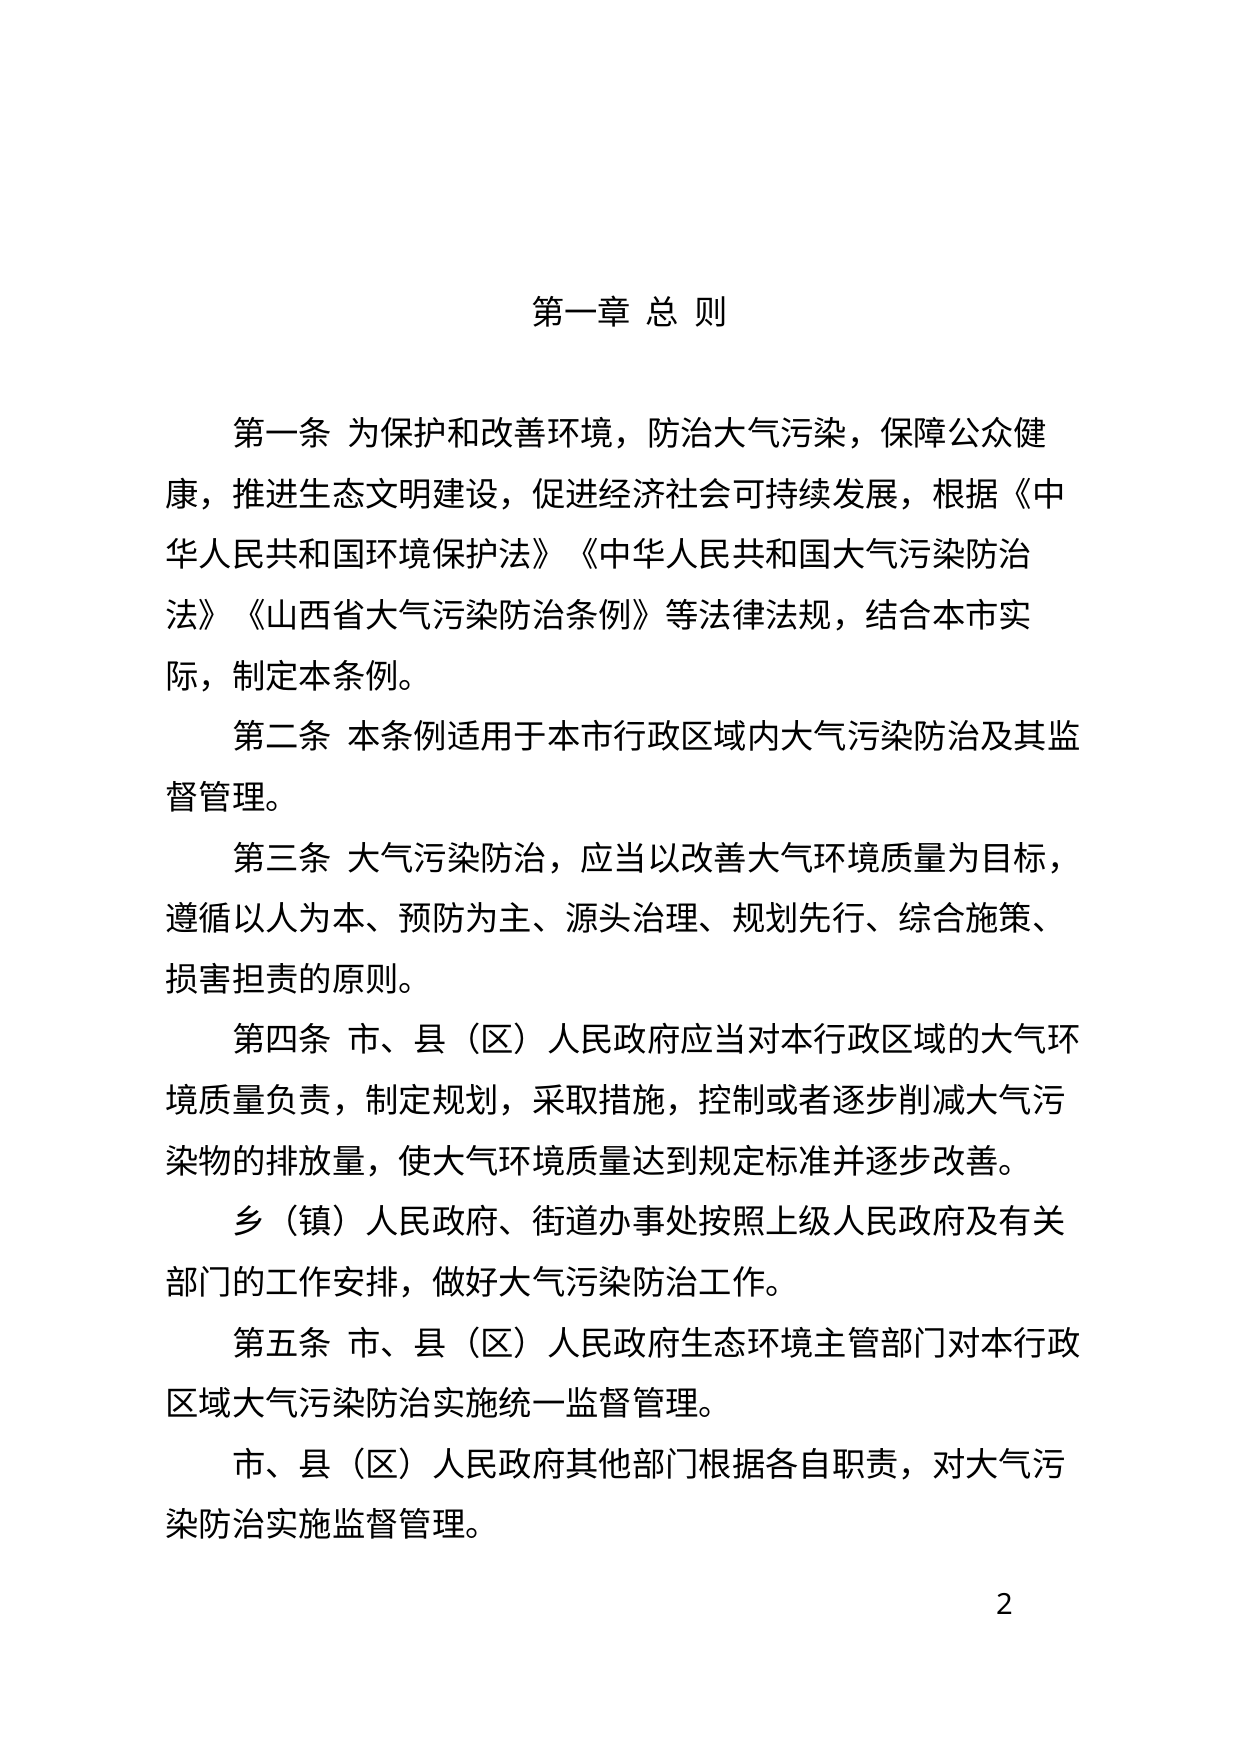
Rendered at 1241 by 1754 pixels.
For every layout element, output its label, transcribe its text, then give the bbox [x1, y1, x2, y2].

text 第一章 总 则 [165, 279, 1093, 340]
text 第三条 大气污染防治，应当以改善大气环境质量为目标，遵循以人为本、预防为主、源头治理、规划先行、综合施策、损害担责的原则。 [165, 825, 1093, 1007]
text 市、县（区）人民政府其他部门根据各自职责，对大气污染防治实施监督管理。 [165, 1431, 1093, 1553]
text 乡（镇）人民政府、街道办事处按照上级人民政府及有关部门的工作安排，做好大气污染防治工作。 [165, 1189, 1093, 1310]
text 第四条 市、县（区）人民政府应当对本行政区域的大气环境质量负责，制定规划，采取措施，控制或者逐步削减大气污染物的排放量，使大气环境质量达到规定标准并逐步改善。 [165, 1007, 1093, 1189]
text 第二条 本条例适用于本市行政区域内大气污染防治及其监督管理。 [165, 704, 1093, 825]
text 第五条 市、县（区）人民政府生态环境主管部门对本行政区域大气污染防治实施统一监督管理。 [165, 1310, 1093, 1431]
text 第一条 为保护和改善环境，防治大气污染，保障公众健康，推进生态文明建设，促进经济社会可持续发展，根据《中华人民共和国环境保护法》《中华人民共和国大气污染防治法》《山西省大气污染防治条例》等法律法规，结合本市实际，制定本条例。 [165, 401, 1093, 704]
